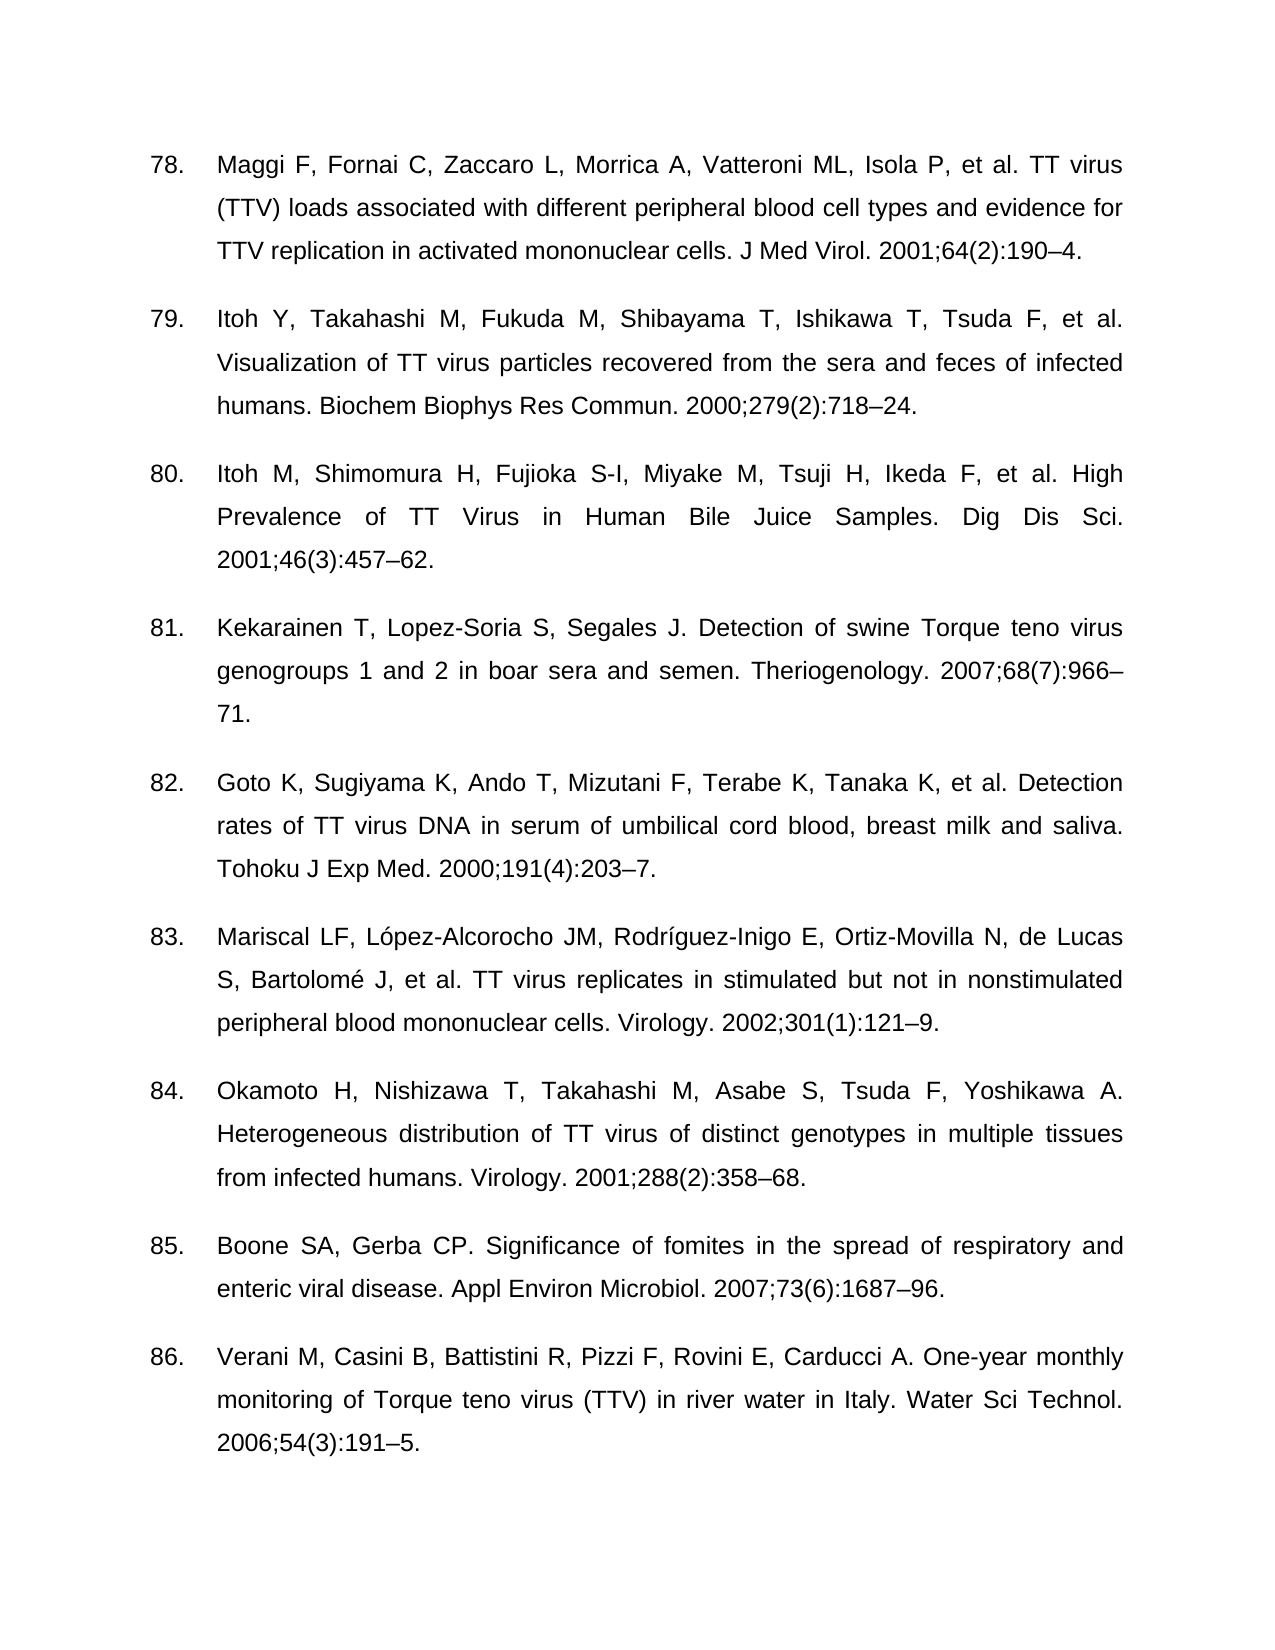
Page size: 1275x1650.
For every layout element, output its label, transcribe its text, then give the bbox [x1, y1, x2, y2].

text 85. Boone SA, Gerba CP. Significance of fomites in the spread of respiratory and enteric viral disease. Appl Environ Microbiol. 2007;73(6):1687–96. [150, 1231, 1125, 1302]
text 86. Verani M, Casini B, Battistini R, Pizzi F, Rovini E, Carducci A. One-year monthly monitoring of Torque teno virus (TTV) in river water in Italy. Water Sci Technol. 2006;54(3):191–5. [150, 1342, 1125, 1457]
text 82. Goto K, Sugiyama K, Ando T, Mizutani F, Terabe K, Tanaka K, et al. Detection rates of TT virus DNA in serum of umbilical cord blood, breast milk and saliva. Tohoku J Exp Med. 2000;191(4):203–7. [150, 767, 1125, 882]
text 78. Maggi F, Fornai C, Zaccaro L, Morrica A, Vatteroni ML, Isola P, et al. TT virus (TTV) loads associated with different peripheral blood cell types and evidence for TTV replication in activated mononuclear cells. J Med Virol. 2001;64(2):190–4. [150, 150, 1125, 265]
text 83. Mariscal LF, López-Alcorocho JM, Rodríguez-Inigo E, Ortiz-Movilla N, de Lucas S, Bartolomé J, et al. TT virus replicates in stimulated but not in nonstimulated peripheral blood mononuclear cells. Virology. 2002;301(1):121–9. [150, 922, 1125, 1037]
text 79. Itoh Y, Takahashi M, Fukuda M, Shibayama T, Ishikawa T, Tsuda F, et al. Visualization of TT virus particles recovered from the sera and feces of infected humans. Biochem Biophys Res Commun. 2000;279(2):718–24. [150, 304, 1125, 419]
text 81. Kekarainen T, Lopez-Soria S, Segales J. Detection of swine Torque teno virus genogroups 1 and 2 in boar sera and semen. Theriogenology. 2007;68(7):966–71. [150, 613, 1125, 728]
text 80. Itoh M, Shimomura H, Fujioka S-I, Miyake M, Tsuji H, Ikeda F, et al. High Prevalence of TT Virus in Human Bile Juice Samples. Dig Dis Sci. 2001;46(3):457–62. [150, 459, 1125, 574]
text 84. Okamoto H, Nishizawa T, Takahashi M, Asabe S, Tsuda F, Yoshikawa A. Heterogeneous distribution of TT virus of distinct genotypes in multiple tissues from infected humans. Virology. 2001;288(2):358–68. [150, 1076, 1125, 1191]
